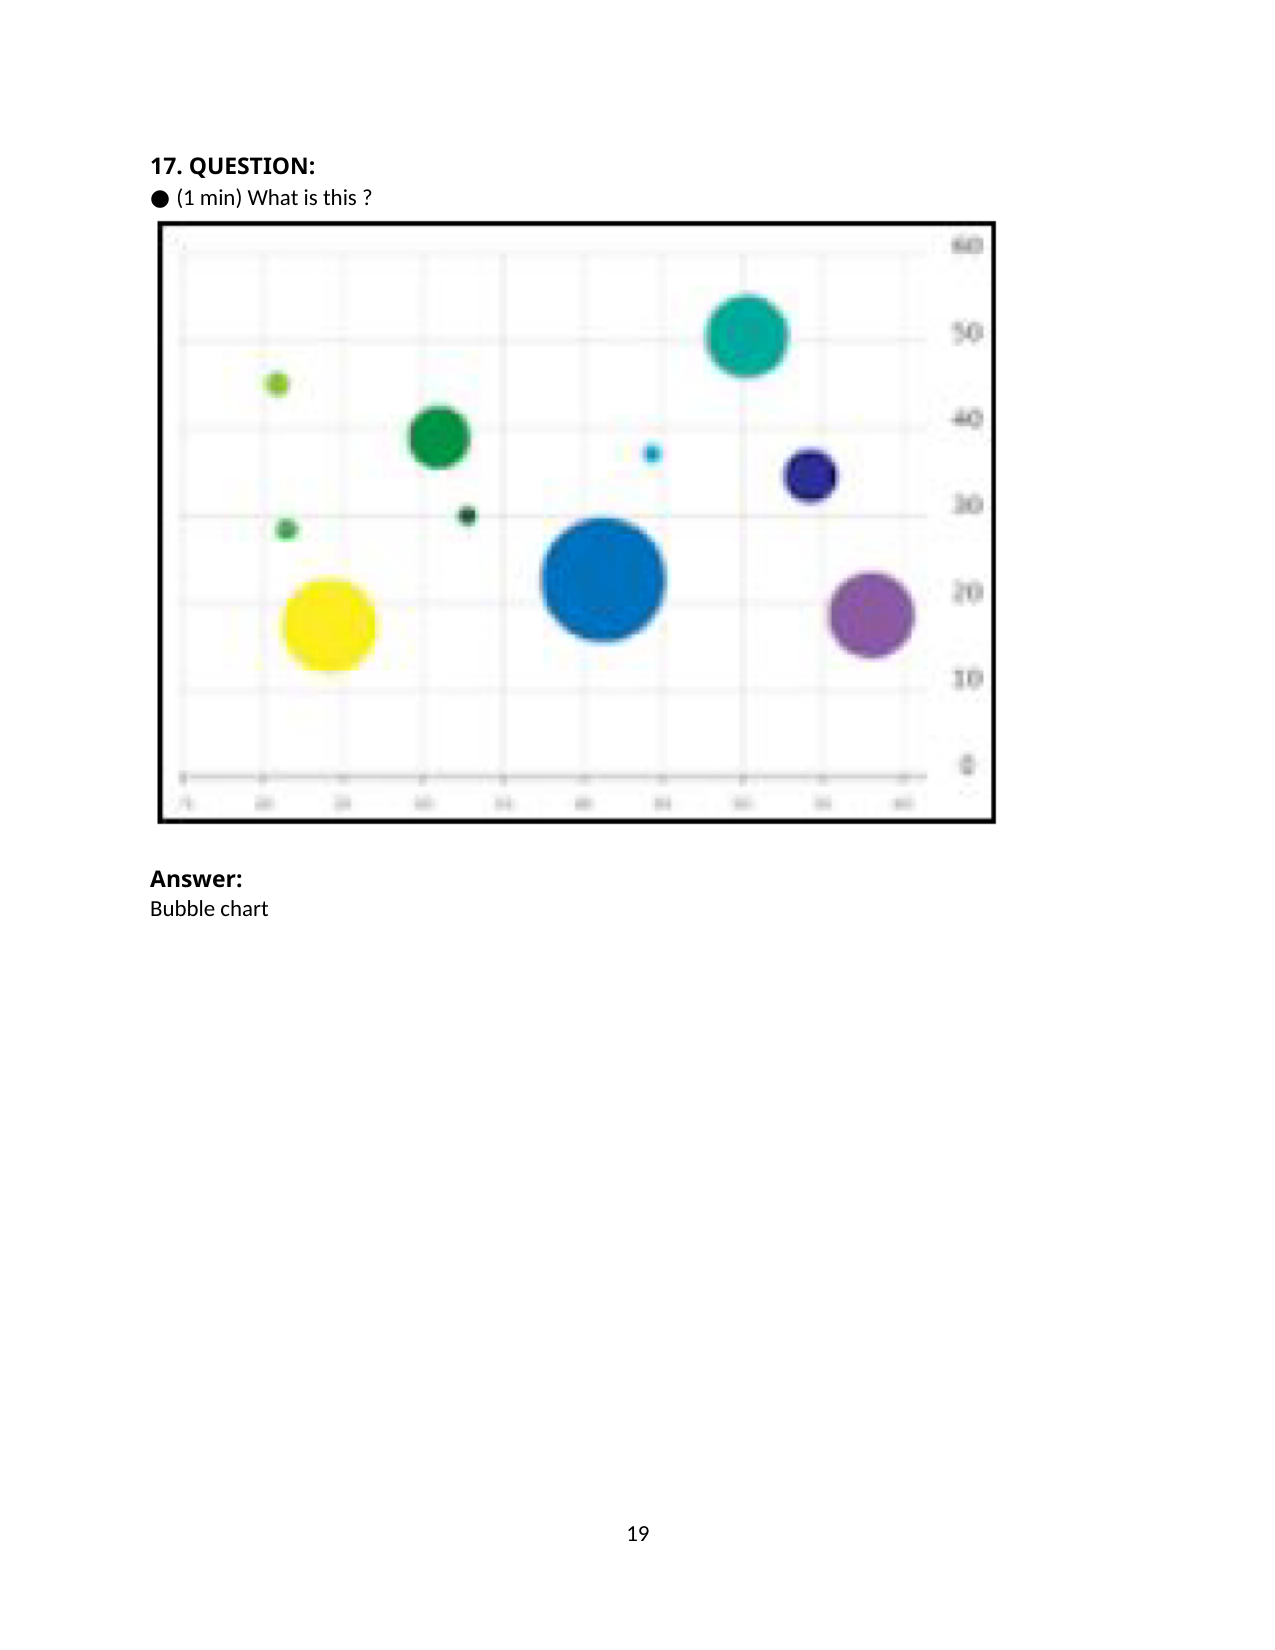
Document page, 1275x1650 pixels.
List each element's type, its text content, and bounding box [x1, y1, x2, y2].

text ● (1 min) What is this ? [150, 181, 1125, 212]
picture [150, 212, 1004, 832]
text Bubble chart [150, 894, 1125, 922]
text Answer: [150, 862, 1125, 894]
text 17. QUESTION: [150, 150, 1125, 181]
